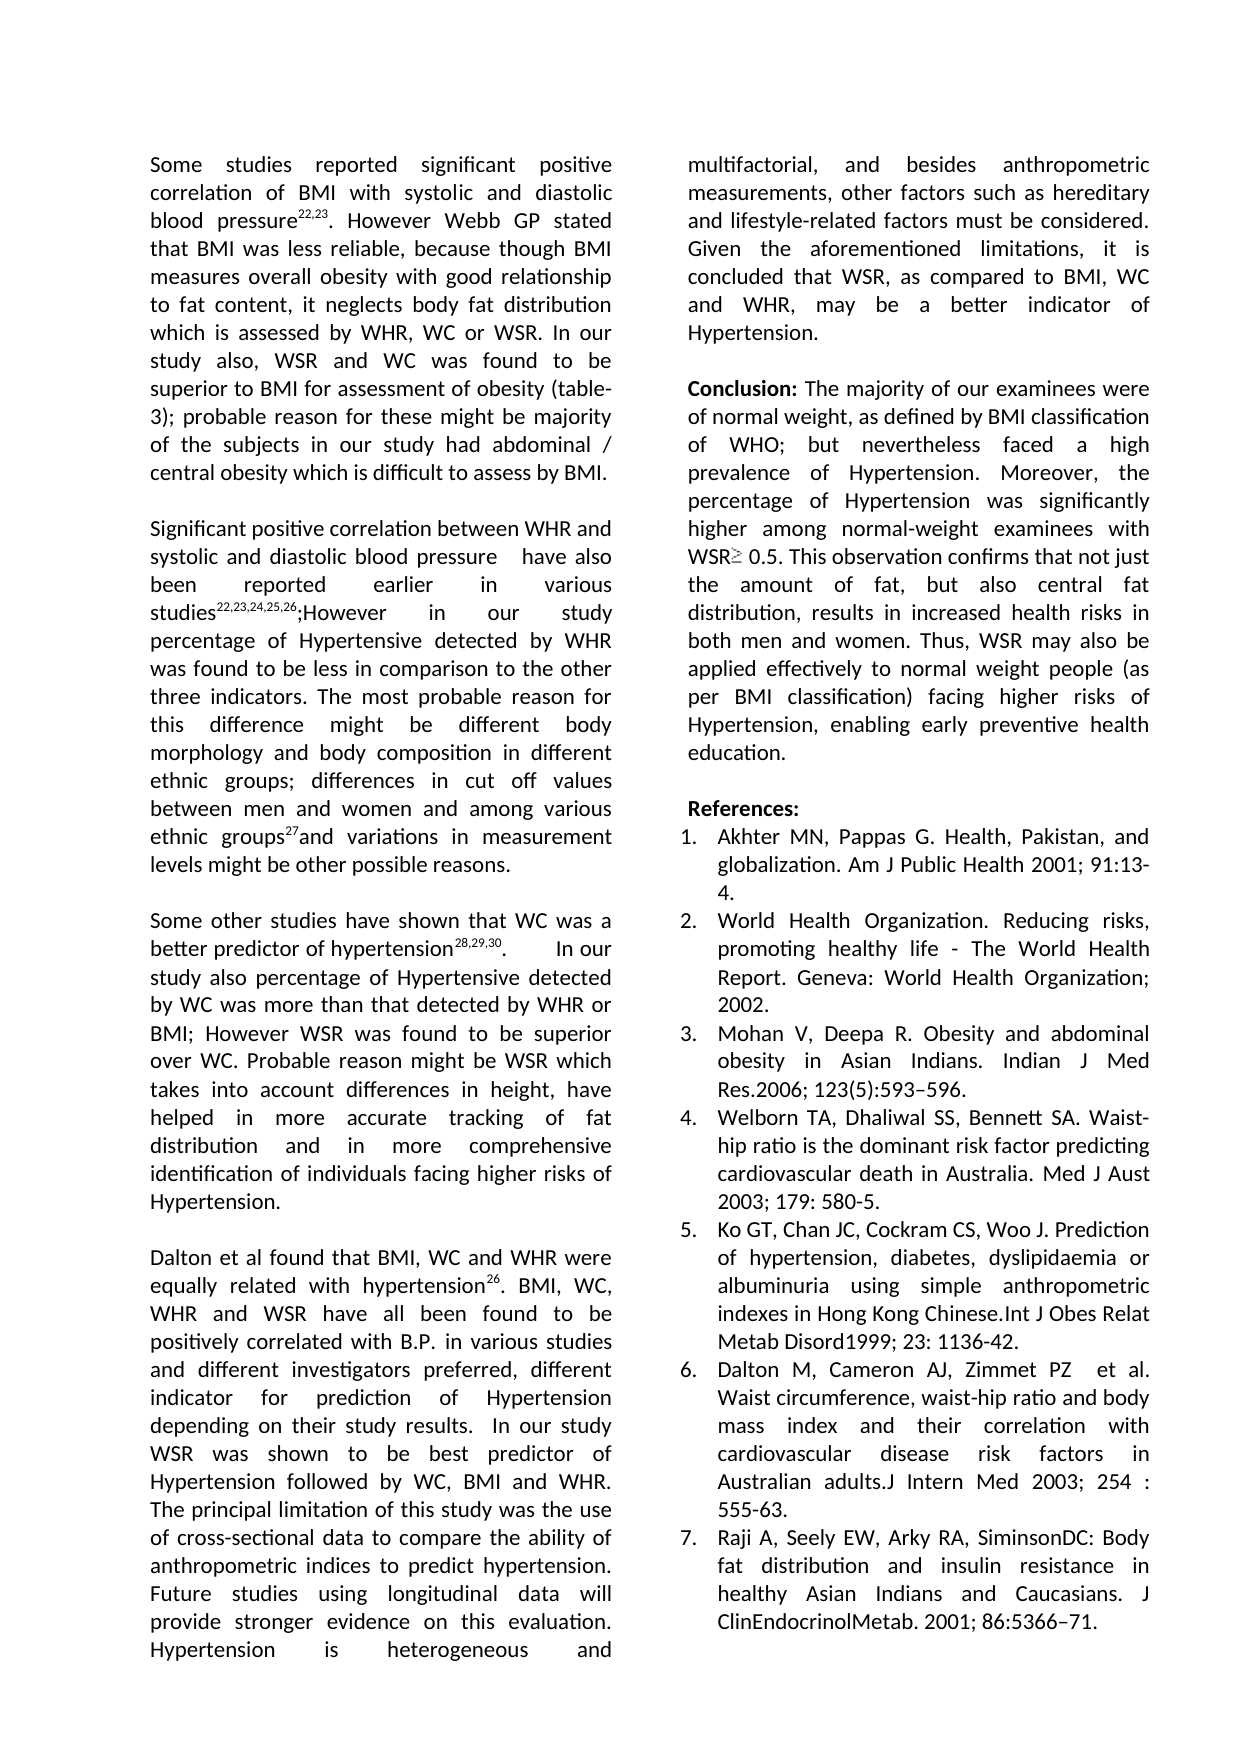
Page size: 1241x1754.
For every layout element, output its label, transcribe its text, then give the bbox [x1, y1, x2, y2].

text Dalton et al found that BMI, WC and WHR were equally related with hypertension26. BMI, WC, WHR and WSR have all been found to be positively correlated with B.P. in various studies and different investigators preferred, different indicator for prediction of Hypertension depending on their study results. In our study WSR was shown to be best predictor of Hypertension followed by WC, BMI and WHR. The principal limitation of this study was the use of cross-sectional data to compare the ability of anthropometric indices to predict hypertension. Future studies using longitudinal data will provide stronger evidence on this evaluation. Hypertension is heterogeneous and multifactorial, and besides anthropometric measurements, other factors such as hereditary and lifestyle-related factors must be considered. Given the aforementioned limitations, it is concluded that WSR, as compared to BMI, WC and WHR, may be a better indicator of Hypertension. [150, 1243, 613, 1663]
text Significant positive correlation between WHR and systolic and diastolic blood pressure have also been reported earlier in various studies22,23,24,25,26;However in our study percentage of Hypertensive detected by WHR was found to be less in comparison to the other three indicators. The most probable reason for this difference might be different body morphology and body composition in different ethnic groups; differences in cut off values between men and women and among various ethnic groups27and variations in measurement levels might be other possible reasons. [150, 514, 613, 878]
list Welborn TA, Dhaliwal SS, Bennett SA. Waist-hip ratio is the dominant risk factor predicting cardiovascular death in Australia. Med J Aust 2003; 179: 580-5. [680, 1103, 1150, 1215]
list Mohan V, Deepa R. Obesity and abdominal obesity in Asian Indians. Indian J Med Res.2006; 123(5):593–596. [680, 1019, 1150, 1103]
text Some studies reported significant positive correlation of BMI with systolic and diastolic blood pressure22,23. However Webb GP stated that BMI was less reliable, because though BMI measures overall obesity with good relationship to fat content, it neglects body fat distribution which is assessed by WHR, WC or WSR. In our study also, WSR and WC was found to be superior to BMI for assessment of obesity (table-3); probable reason for these might be majority of the subjects in our study had abdominal / central obesity which is difficult to assess by BMI. [150, 150, 613, 486]
list Dalton M, Cameron AJ, Zimmet PZ et al. Waist circumference, waist-hip ratio and body mass index and their correlation with cardiovascular disease risk factors in Australian adults.J Intern Med 2003; 254 : 555-63. [680, 1355, 1150, 1523]
text Some other studies have shown that WC was a better predictor of hypertension28,29,30. In our study also percentage of Hypertensive detected by WC was more than that detected by WHR or BMI; However WSR was found to be superior over WC. Probable reason might be WSR which takes into account differences in height, have helped in more accurate tracking of fat distribution and in more comprehensive identification of individuals facing higher risks of Hypertension. [150, 907, 613, 1215]
list Akhter MN, Pappas G. Health, Pakistan, and globalization. Am J Public Health 2001; 91:13-4. [680, 822, 1150, 907]
text References: [688, 794, 1150, 822]
list World Health Organization. Reducing risks, promoting healthy life - The World Health Report. Geneva: World Health Organization; 2002. [680, 907, 1150, 1019]
text Dalton et al found that BMI, WC and WHR were equally related with hypertension26. BMI, WC, WHR and WSR have all been found to be positively correlated with B.P. in various studies and different investigators preferred, different indicator for prediction of Hypertension depending on their study results. In our study WSR was shown to be best predictor of Hypertension followed by WC, BMI and WHR. The principal limitation of this study was the use of cross-sectional data to compare the ability of anthropometric indices to predict hypertension. Future studies using longitudinal data will provide stronger evidence on this evaluation. Hypertension is heterogeneous and multifactorial, and besides anthropometric measurements, other factors such as hereditary and lifestyle-related factors must be considered. Given the aforementioned limitations, it is concluded that WSR, as compared to BMI, WC and WHR, may be a better indicator of Hypertension. [688, 150, 1150, 346]
list Raji A, Seely EW, Arky RA, SiminsonDC: Body fat distribution and insulin resistance in healthy Asian Indians and Caucasians. J ClinEndocrinolMetab. 2001; 86:5366–71. [680, 1523, 1150, 1635]
picture [731, 547, 744, 565]
text Conclusion: The majority of our examinees were of normal weight, as defined by BMI classification of WHO; but nevertheless faced a high prevalence of Hypertension. Moreover, the percentage of Hypertension was significantly higher among normal-weight examinees with WSR 0.5. This observation confirms that not just the amount of fat, but also central fat distribution, results in increased health risks in both men and women. Thus, WSR may also be applied effectively to normal weight people (as per BMI classification) facing higher risks of Hypertension, enabling early preventive health education. [688, 374, 1150, 766]
list Ko GT, Chan JC, Cockram CS, Woo J. Prediction of hypertension, diabetes, dyslipidaemia or albuminuria using simple anthropometric indexes in Hong Kong Chinese.Int J Obes Relat Metab Disord1999; 23: 1136-42. [680, 1215, 1150, 1355]
